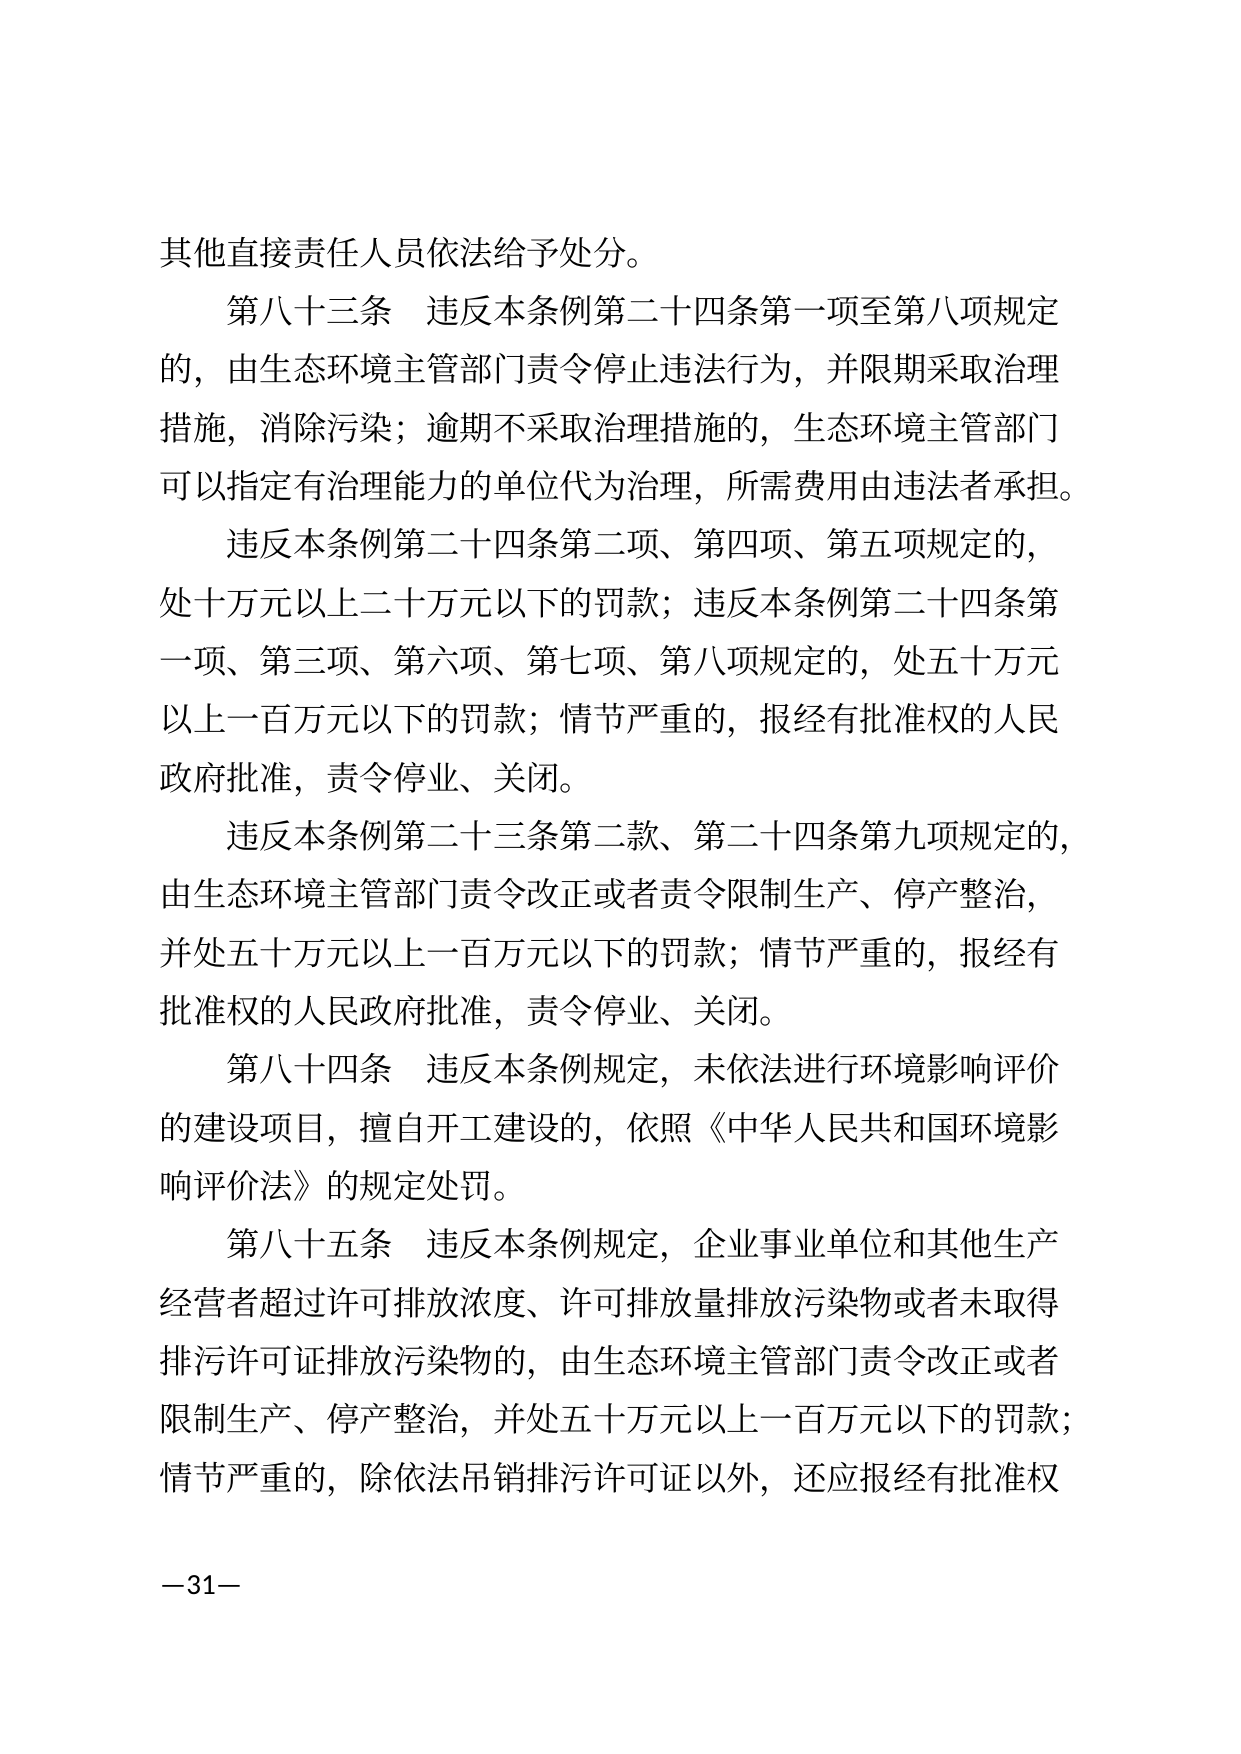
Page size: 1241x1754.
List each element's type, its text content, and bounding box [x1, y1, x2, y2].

text 第八十四条 违反本条例规定，未依法进行环境影响评价的建设项目，擅自开工建设的，依照《中华人民共和国环境影响评价法》的规定处罚。 [159, 1035, 1081, 1210]
text 违反本条例第二十三条第二款、第二十四条第九项规定的，由生态环境主管部门责令改正或者责令限制生产、停产整治，并处五十万元以上一百万元以下的罚款；情节严重的，报经有批准权的人民政府批准，责令停业、关闭。 [159, 802, 1081, 1035]
text 第八十三条 违反本条例第二十四条第一项至第八项规定的，由生态环境主管部门责令停止违法行为，并限期采取治理措施，消除污染；逾期不采取治理措施的，生态环境主管部门可以指定有治理能力的单位代为治理，所需费用由违法者承担。 [159, 277, 1081, 510]
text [159, 1210, 1081, 1502]
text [159, 218, 1081, 277]
text 违反本条例第二十四条第二项、第四项、第五项规定的，处十万元以上二十万元以下的罚款；违反本条例第二十四条第一项、第三项、第六项、第七项、第八项规定的，处五十万元以上一百万元以下的罚款；情节严重的，报经有批准权的人民政府批准，责令停业、关闭。 [159, 510, 1081, 802]
